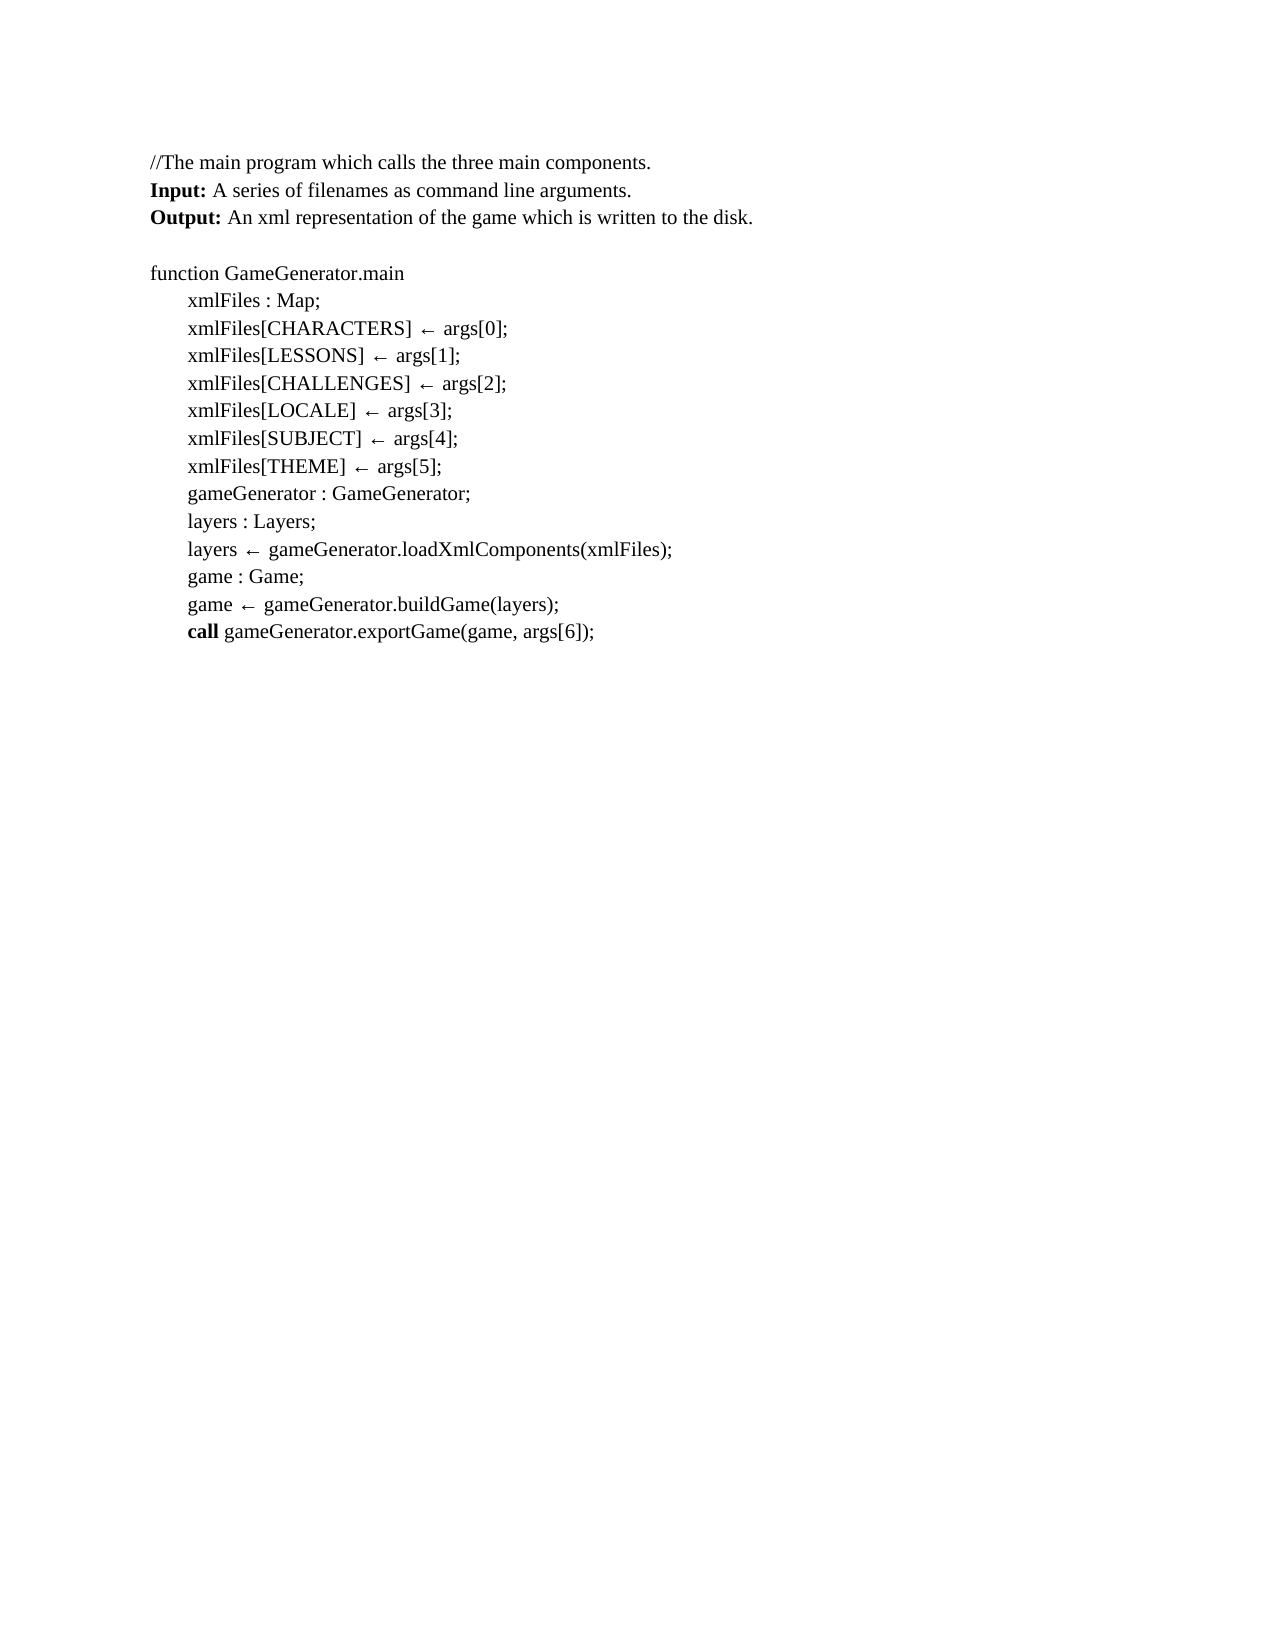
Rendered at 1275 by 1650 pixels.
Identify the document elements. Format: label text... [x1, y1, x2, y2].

text //The main program which calls the three main components. [150, 150, 1125, 174]
text xmlFiles[SUBJECT] ← args[4]; [150, 426, 1125, 450]
text gameGenerator : GameGenerator; [150, 481, 1125, 505]
text call gameGenerator.exportGame(game, args[6]); [150, 619, 1125, 643]
text layers ← gameGenerator.loadXmlComponents(xmlFiles); [150, 536, 1125, 561]
text xmlFiles[THEME] ← args[5]; [150, 454, 1125, 478]
text xmlFiles[LESSONS] ← args[1]; [150, 343, 1125, 367]
text Output: An xml representation of the game which is written to the disk. [150, 205, 1125, 229]
text xmlFiles : Map; [150, 288, 1125, 312]
text function GameGenerator.main [150, 260, 1125, 284]
text xmlFiles[CHARACTERS] ← args[0]; [150, 316, 1125, 340]
text game : Game; [150, 564, 1125, 588]
text layers : Layers; [150, 509, 1125, 533]
text Input: A series of filenames as command line arguments. [150, 178, 1125, 202]
text xmlFiles[CHALLENGES] ← args[2]; [150, 371, 1125, 395]
text xmlFiles[LOCALE] ← args[3]; [150, 398, 1125, 422]
text game ← gameGenerator.buildGame(layers); [150, 592, 1125, 616]
